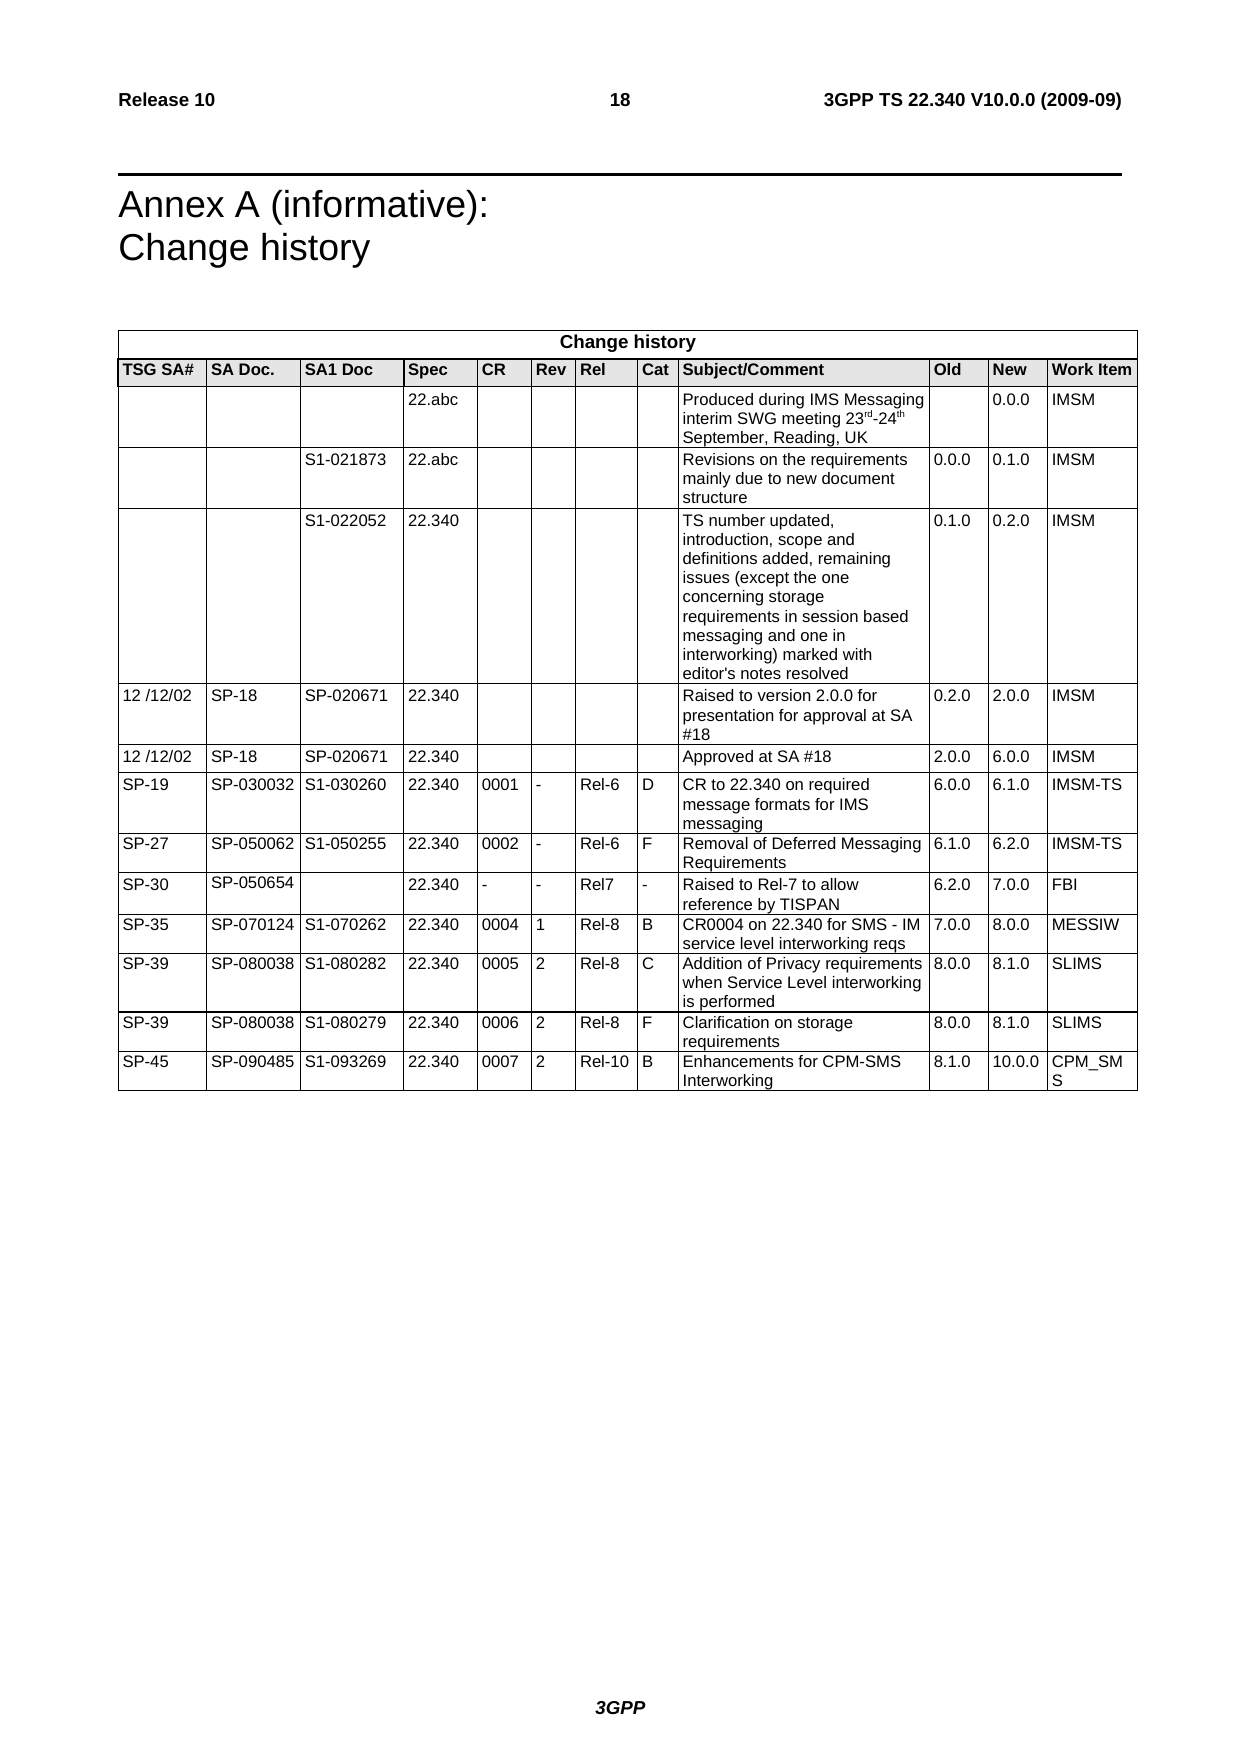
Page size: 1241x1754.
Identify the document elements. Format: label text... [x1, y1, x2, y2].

table_cell 2.0.0 [989, 684, 1047, 744]
table_cell Clarification on storage requirements [679, 1013, 929, 1051]
table_cell B [638, 915, 678, 953]
table_cell 6.1.0 [989, 773, 1047, 833]
table_cell [638, 448, 678, 507]
table_cell 22.340 [404, 509, 477, 683]
table_cell CR0004 on 22.340 for SMS - IM service level interworking reqs [679, 915, 929, 953]
table_cell CR to 22.340 on required message formats for IMS messaging [679, 773, 929, 833]
table_cell 0.1.0 [989, 448, 1047, 507]
table_cell [301, 873, 403, 913]
table_cell [207, 387, 300, 447]
table_cell 0.0.0 [989, 387, 1047, 447]
table_cell 0.1.0 [930, 509, 988, 683]
table_cell 0.2.0 [930, 684, 988, 744]
table_cell [576, 684, 637, 744]
table_cell [478, 745, 531, 772]
subtitle Annex A (informative): Change history [118, 176, 1122, 268]
table_cell FBI [1048, 873, 1137, 913]
table_cell S1-093269 [301, 1052, 403, 1090]
table_cell SP-39 [119, 954, 206, 1011]
table_cell SA Doc. [207, 360, 300, 386]
table_cell 6.2.0 [989, 834, 1047, 872]
table_cell SP-27 [119, 834, 206, 872]
table_cell IMSM [1048, 684, 1137, 744]
table_cell 6.1.0 [930, 834, 988, 872]
table_cell IMSM [1048, 509, 1137, 683]
table_cell SP-020671 [301, 745, 403, 772]
table_cell 22.340 [404, 915, 477, 953]
table_cell Approved at SA #18 [679, 745, 929, 772]
table_cell Rel-8 [576, 1013, 637, 1051]
table_cell 8.1.0 [930, 1052, 988, 1090]
table_cell Raised to Rel-7 to allow reference by TISPAN [679, 873, 929, 913]
table_cell 0007 [478, 1052, 531, 1090]
table_cell 0001 [478, 773, 531, 833]
table_cell S1-030260 [301, 773, 403, 833]
table_cell 12 /12/02 [119, 684, 206, 744]
table_cell F [638, 834, 678, 872]
table_cell 22.340 [404, 1013, 477, 1051]
table_cell CR [478, 360, 531, 386]
table_cell 10.0.0 [989, 1052, 1047, 1090]
table_cell [478, 684, 531, 744]
table_cell S1-080279 [301, 1013, 403, 1051]
table_cell SP-35 [119, 915, 206, 953]
table_cell 22.340 [404, 745, 477, 772]
table_cell 2 [532, 954, 575, 1011]
table_cell Work Item [1048, 360, 1137, 386]
table_cell SP-030032 [207, 773, 300, 833]
table_cell CPM_SMS [1048, 1052, 1137, 1090]
table_cell SP-080038 [207, 954, 300, 1011]
table_cell IMSM-TS [1048, 773, 1137, 833]
table_cell SLIMS [1048, 954, 1137, 1011]
table_cell 22.340 [404, 834, 477, 872]
table_cell Rel-6 [576, 834, 637, 872]
table_cell [576, 509, 637, 683]
table_cell SP-090485 [207, 1052, 300, 1090]
table_cell - [478, 873, 531, 913]
table_cell IMSM [1048, 448, 1137, 507]
table_cell S1-021873 [301, 448, 403, 507]
table_cell SP-020671 [301, 684, 403, 744]
table_cell Revisions on the requirements mainly due to new document structure [679, 448, 929, 507]
table_cell 22.340 [404, 954, 477, 1011]
table_cell Rel-8 [576, 915, 637, 953]
table_cell 22.340 [404, 773, 477, 833]
table_cell Rel-10 [576, 1052, 637, 1090]
table_cell 8.1.0 [989, 1013, 1047, 1051]
table_cell Subject/Comment [679, 360, 929, 386]
table_cell [576, 387, 637, 447]
table_cell 22.340 [404, 873, 477, 913]
table_cell 8.0.0 [989, 915, 1047, 953]
table_cell - [532, 873, 575, 913]
table_cell 8.0.0 [930, 954, 988, 1011]
table_cell TS number updated, introduction, scope and definitions added, remaining issues (except the one concerning storage requirements in session based messaging and one in interworking) marked with editor's notes resolved [679, 509, 929, 683]
table_cell Rel [576, 360, 637, 386]
table_cell 8.1.0 [989, 954, 1047, 1011]
table_cell SP-18 [207, 745, 300, 772]
table_cell 0.2.0 [989, 509, 1047, 683]
table_cell [478, 448, 531, 507]
table_cell SP-45 [119, 1052, 206, 1090]
table_cell 22.abc [404, 387, 477, 447]
table_cell 0.0.0 [930, 448, 988, 507]
table_cell Spec [405, 360, 477, 386]
table_cell S1-080282 [301, 954, 403, 1011]
table_cell Rel7 [576, 873, 637, 913]
table_cell SP-39 [119, 1013, 206, 1051]
table_cell 22.340 [404, 684, 477, 744]
table_cell - [638, 873, 678, 913]
table_cell [119, 387, 206, 447]
table_cell 22.abc [404, 448, 477, 507]
table_cell 0006 [478, 1013, 531, 1051]
table_cell 6.0.0 [930, 773, 988, 833]
table_cell [119, 448, 206, 507]
table_cell SP-070124 [207, 915, 300, 953]
table_cell [532, 387, 575, 447]
table_cell [930, 387, 988, 447]
table_cell - [532, 773, 575, 833]
table_cell Removal of Deferred Messaging Requirements [679, 834, 929, 872]
table_cell IMSM-TS [1048, 834, 1137, 872]
table_cell [301, 387, 403, 447]
table_cell Produced during IMS Messaging interim SWG meeting 23rd-24th September, Reading, UK [679, 387, 929, 447]
table_cell 7.0.0 [989, 873, 1047, 913]
table_cell D [638, 773, 678, 833]
table_cell S1-070262 [301, 915, 403, 953]
table_cell [532, 745, 575, 772]
table_cell S1-022052 [301, 509, 403, 683]
table_cell Old [930, 360, 988, 386]
table_cell [576, 745, 637, 772]
table_cell 8.0.0 [930, 1013, 988, 1051]
table_cell MESSIW [1048, 915, 1137, 953]
table_cell 0004 [478, 915, 531, 953]
table_cell 6.0.0 [989, 745, 1047, 772]
table_cell 12 /12/02 [119, 745, 206, 772]
table_cell F [638, 1013, 678, 1051]
table_cell [532, 684, 575, 744]
table_cell [119, 509, 206, 683]
table_cell [638, 509, 678, 683]
table_cell 2.0.0 [930, 745, 988, 772]
table_cell 7.0.0 [930, 915, 988, 953]
table_cell [638, 387, 678, 447]
table_cell SP-30 [119, 873, 206, 913]
table_cell Rel-6 [576, 773, 637, 833]
table_cell Rel-8 [576, 954, 637, 1011]
table_cell - [532, 834, 575, 872]
table_cell [532, 448, 575, 507]
table_cell [576, 448, 637, 507]
table_cell [207, 509, 300, 683]
table_cell SP-050654 [207, 873, 300, 913]
table_cell 2 [532, 1052, 575, 1090]
table_cell New [989, 360, 1047, 386]
table_cell IMSM [1048, 745, 1137, 772]
table_cell SP-19 [119, 773, 206, 833]
table_cell Cat [638, 360, 678, 386]
table_cell 1 [532, 915, 575, 953]
table_cell 0005 [478, 954, 531, 1011]
table_cell 22.340 [404, 1052, 477, 1090]
table_cell IMSM [1048, 387, 1137, 447]
table_cell [478, 509, 531, 683]
table_header Change history [119, 331, 1137, 358]
table_cell 6.2.0 [930, 873, 988, 913]
table_cell S1-050255 [301, 834, 403, 872]
table_cell SP-18 [207, 684, 300, 744]
table_cell 0002 [478, 834, 531, 872]
table_cell Enhancements for CPM-SMS Interworking [679, 1052, 929, 1090]
table_cell [532, 509, 575, 683]
table_cell SLIMS [1048, 1013, 1137, 1051]
table_cell [638, 684, 678, 744]
table_cell SP-080038 [207, 1013, 300, 1051]
table_cell Rev [532, 360, 575, 386]
table_cell C [638, 954, 678, 1011]
table_cell [638, 745, 678, 772]
table_cell 2 [532, 1013, 575, 1051]
table_cell TSG SA# [119, 360, 206, 386]
table_cell [478, 387, 531, 447]
table_cell [207, 448, 300, 507]
table_cell SA1 Doc [301, 360, 403, 386]
table_cell SP-050062 [207, 834, 300, 872]
table_cell Raised to version 2.0.0 for presentation for approval at SA #18 [679, 684, 929, 744]
table_cell B [638, 1052, 678, 1090]
table_cell Addition of Privacy requirements when Service Level interworking is performed [679, 954, 929, 1011]
